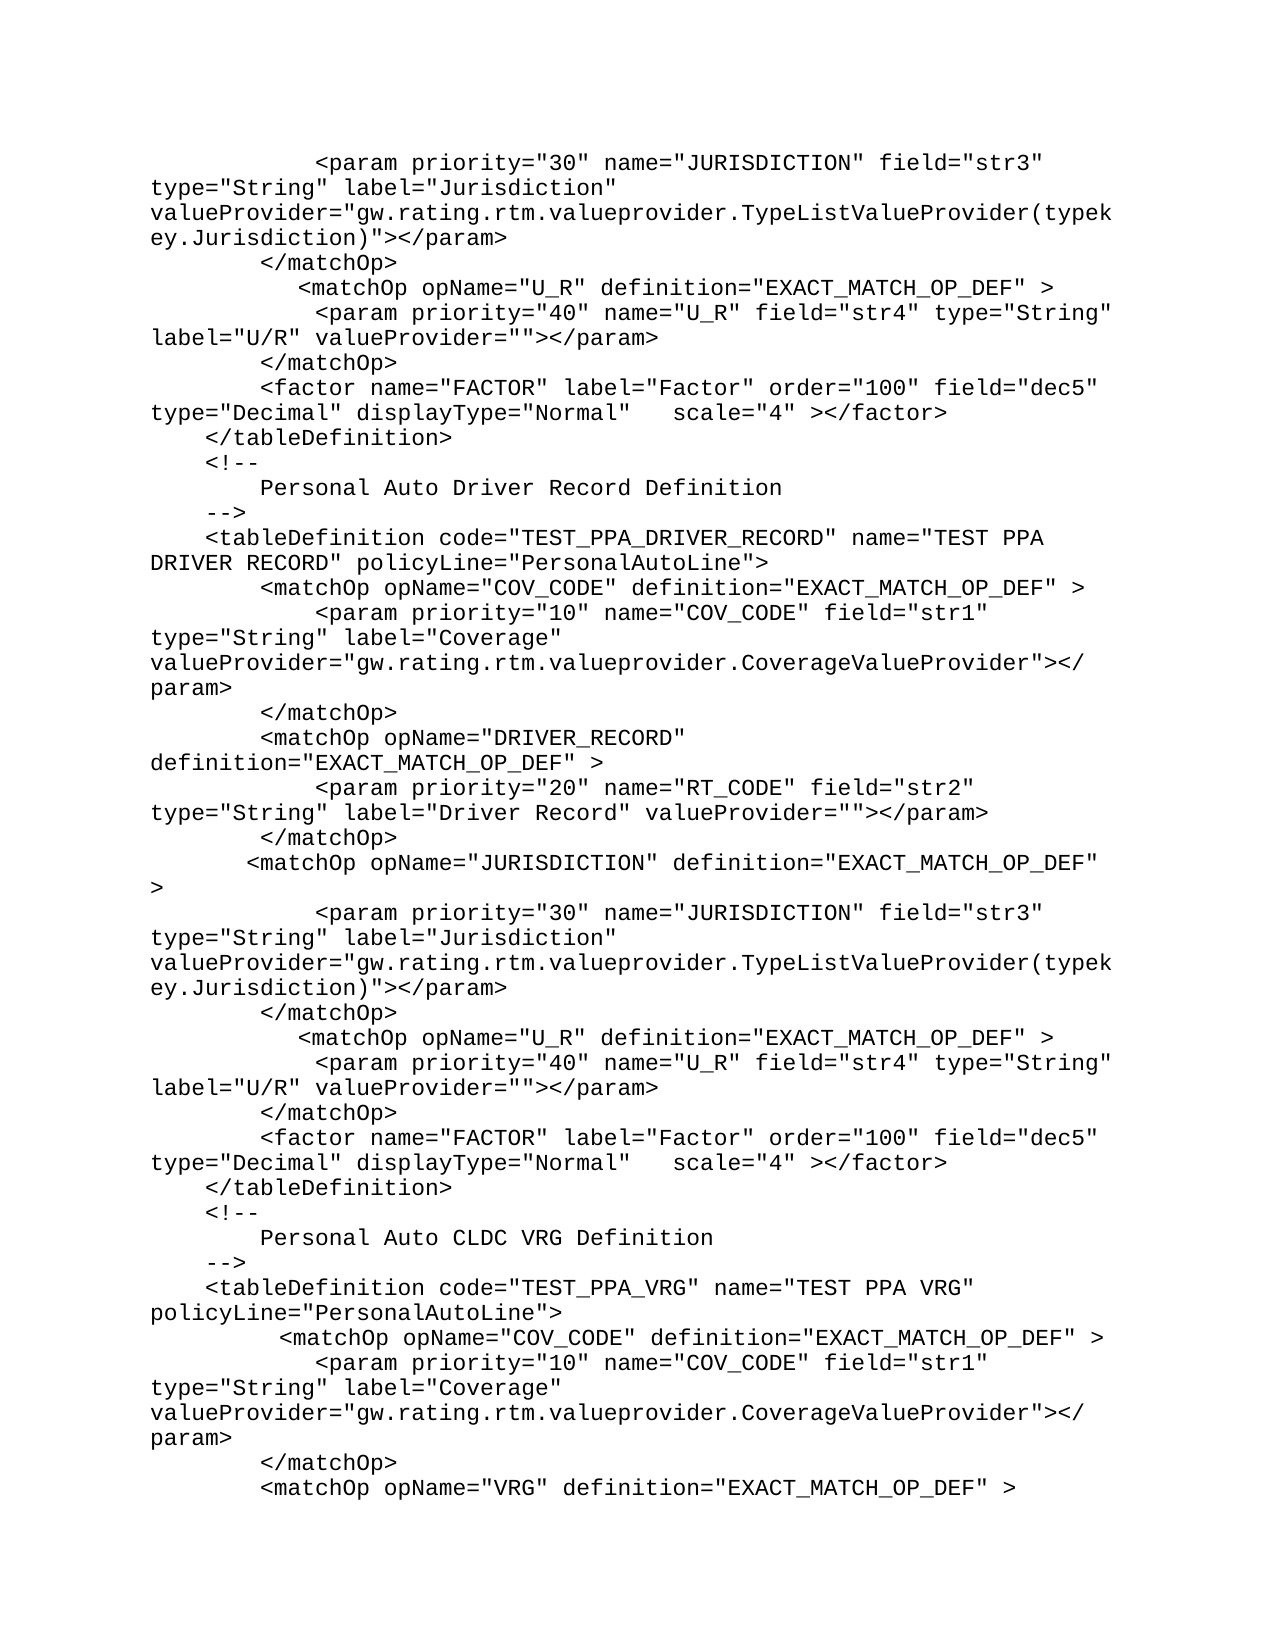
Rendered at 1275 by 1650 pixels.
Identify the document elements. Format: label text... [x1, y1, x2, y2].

text <param priority="30" name="JURISDICTION" field="str3" type="String" label="Jurisdiction" valueProvider="gw.rating.rtm.valueprovider.TypeListValueProvider(typekey.Jurisdiction)"></param> [150, 900, 1125, 1000]
text Personal Auto CLDC VRG Definition [150, 1225, 1125, 1250]
text <tableDefinition code="TEST_PPA_DRIVER_RECORD" name="TEST PPA DRIVER RECORD" policyLine="PersonalAutoLine"> [150, 525, 1125, 575]
text <!-- [150, 1200, 1125, 1225]
text <factor name="FACTOR" label="Factor" order="100" field="dec5" type="Decimal" displayType="Normal" scale="4" ></factor> [150, 375, 1125, 425]
text <matchOp opName="JURISDICTION" definition="EXACT_MATCH_OP_DEF" > [150, 850, 1125, 900]
text </matchOp> [150, 1450, 1125, 1475]
text <param priority="10" name="COV_CODE" field="str1" type="String" label="Coverage" valueProvider="gw.rating.rtm.valueprovider.CoverageValueProvider"></param> [150, 600, 1125, 700]
text <factor name="FACTOR" label="Factor" order="100" field="dec5" type="Decimal" displayType="Normal" scale="4" ></factor> [150, 1125, 1125, 1175]
text <matchOp opName="U_R" definition="EXACT_MATCH_OP_DEF" > [150, 1025, 1125, 1050]
text <!-- [150, 450, 1125, 475]
text </tableDefinition> [150, 425, 1125, 450]
text <matchOp opName="COV_CODE" definition="EXACT_MATCH_OP_DEF" > [150, 1325, 1125, 1350]
text <matchOp opName="VRG" definition="EXACT_MATCH_OP_DEF" > [150, 1475, 1125, 1500]
text <tableDefinition code="TEST_PPA_VRG" name="TEST PPA VRG" policyLine="PersonalAutoLine"> [150, 1275, 1125, 1325]
text </matchOp> [150, 350, 1125, 375]
text <param priority="40" name="U_R" field="str4" type="String" label="U/R" valueProvider=""></param> [150, 300, 1125, 350]
text </matchOp> [150, 825, 1125, 850]
text <matchOp opName="DRIVER_RECORD" definition="EXACT_MATCH_OP_DEF" > [150, 725, 1125, 775]
text </matchOp> [150, 1000, 1125, 1025]
text <param priority="40" name="U_R" field="str4" type="String" label="U/R" valueProvider=""></param> [150, 1050, 1125, 1100]
text <matchOp opName="COV_CODE" definition="EXACT_MATCH_OP_DEF" > [150, 575, 1125, 600]
text --> [150, 500, 1125, 525]
text </matchOp> [150, 1100, 1125, 1125]
text </matchOp> [150, 250, 1125, 275]
text </matchOp> [150, 700, 1125, 725]
text <param priority="20" name="RT_CODE" field="str2" type="String" label="Driver Record" valueProvider=""></param> [150, 775, 1125, 825]
text --> [150, 1250, 1125, 1275]
text <matchOp opName="U_R" definition="EXACT_MATCH_OP_DEF" > [150, 275, 1125, 300]
text <param priority="10" name="COV_CODE" field="str1" type="String" label="Coverage" valueProvider="gw.rating.rtm.valueprovider.CoverageValueProvider"></param> [150, 1350, 1125, 1450]
text <param priority="30" name="JURISDICTION" field="str3" type="String" label="Jurisdiction" valueProvider="gw.rating.rtm.valueprovider.TypeListValueProvider(typekey.Jurisdiction)"></param> [150, 150, 1125, 250]
text </tableDefinition> [150, 1175, 1125, 1200]
text Personal Auto Driver Record Definition [150, 475, 1125, 500]
